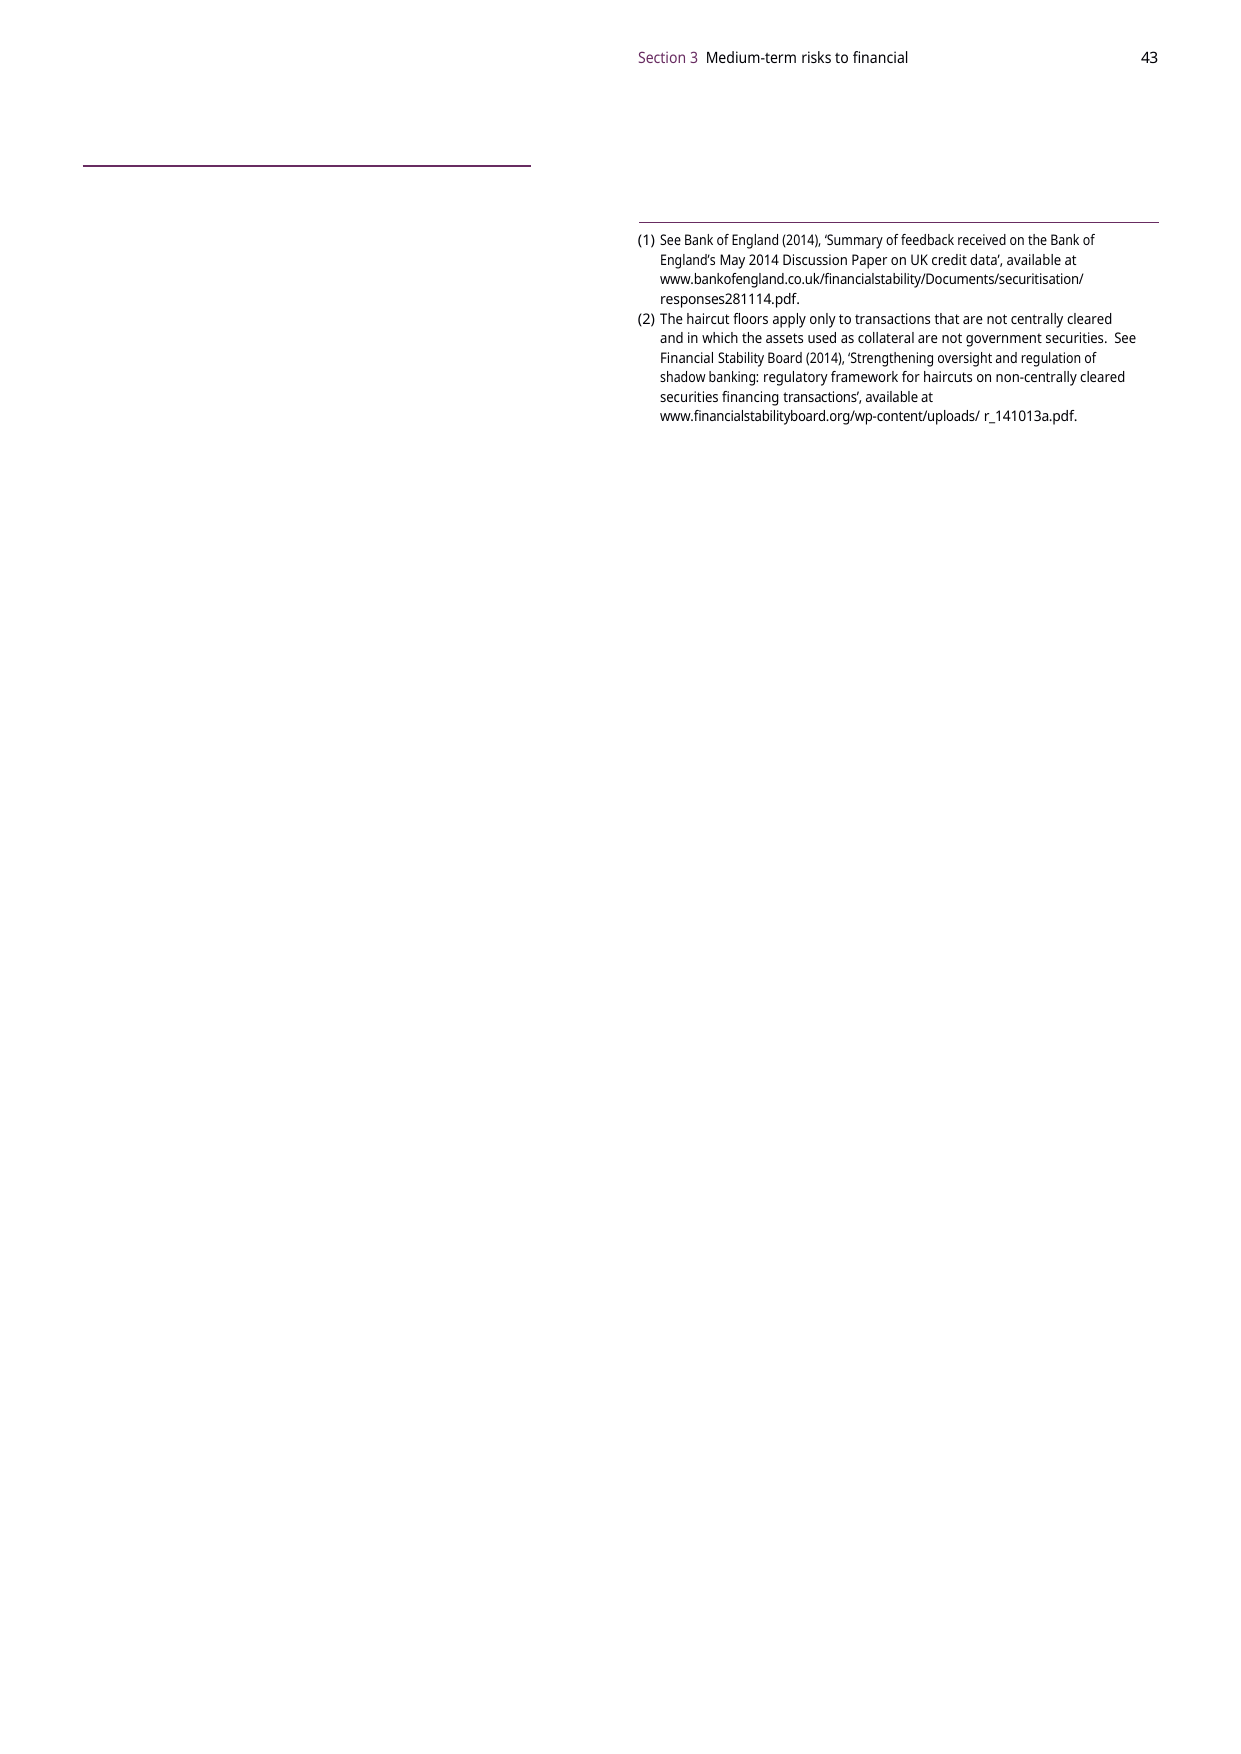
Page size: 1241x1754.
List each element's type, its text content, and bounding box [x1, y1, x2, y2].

list The haircut floors apply only to transactions that are not centrally cleared and in which the assets used as collateral are not government securities. See Financial Stability Board (2014), ‘Strengthening oversight and regulation of shadow banking: regulatory framework for haircuts on non-centrally cleared securities financing transactions’, available at www.financialstabilityboard.org/wp-content/uploads/ r_141013a.pdf. [638, 309, 1139, 426]
list See Bank of England (2014), ‘Summary of feedback received on the Bank of England’s May 2014 Discussion Paper on UK credit data’, available at www.bankofengland.co.uk/financialstability/Documents/securitisation/ responses281114.pdf. [638, 230, 1153, 308]
